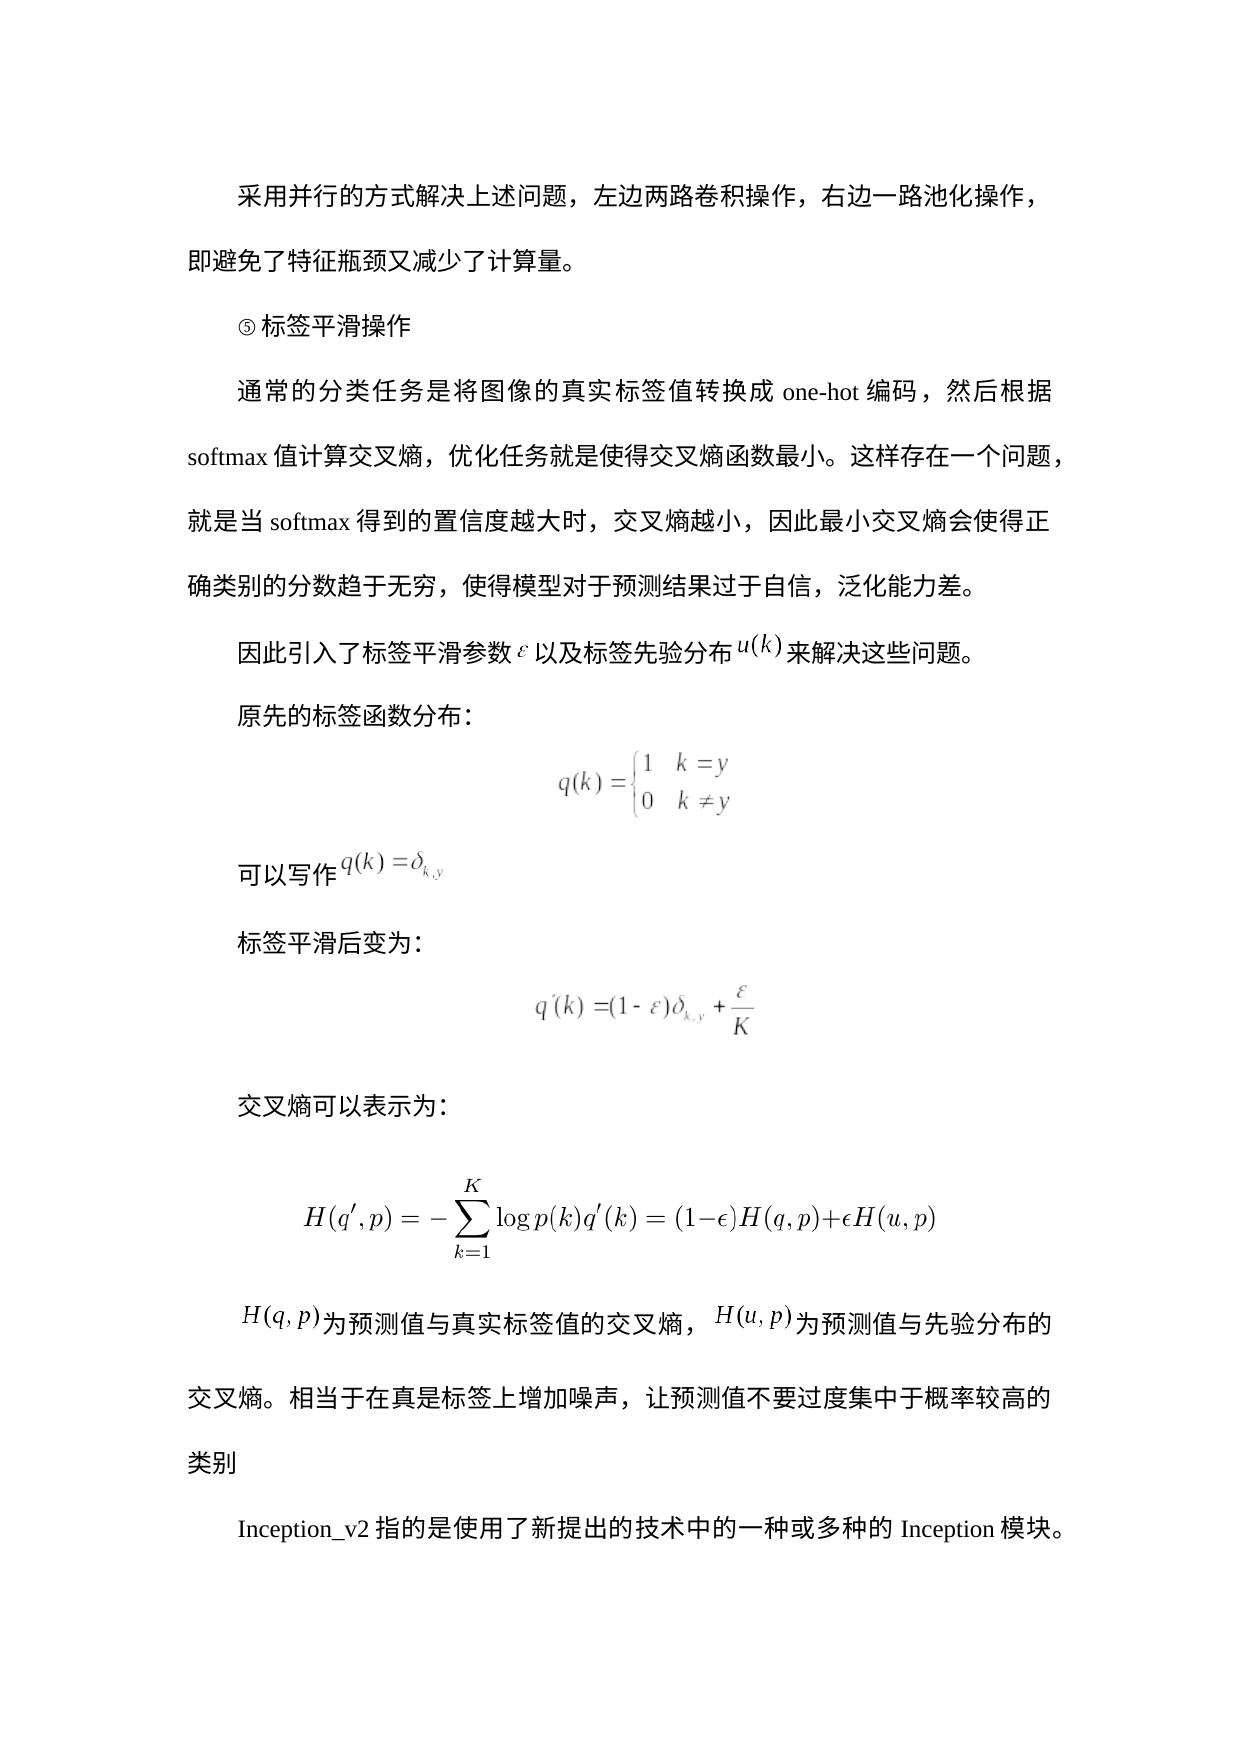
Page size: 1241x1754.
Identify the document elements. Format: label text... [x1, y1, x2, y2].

text 标签平滑后变为： [187, 909, 1053, 974]
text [187, 1494, 1053, 1559]
text 因此引入了标签平滑参数以及标签先验分布来解决这些问题。 [187, 617, 1053, 682]
text ⑤标签平滑操作 [187, 292, 1053, 357]
text 交叉熵可以表示为： [187, 1072, 1053, 1137]
text 原先的标签函数分布： [187, 682, 1053, 747]
text 为预测值与真实标签值的交叉熵，为预测值与先验分布的交叉熵。相当于在真是标签上增加噪声，让预测值不要过度集中于概率较高的类别 [187, 1299, 1053, 1494]
text 通常的分类任务是将图像的真实标签值转换成one-hot编码，然后根据softmax值计算交叉熵，优化任务就是使得交叉熵函数最小。这样存在一个问题，就是当softmax得到的置信度越大时，交叉熵越小，因此最小交叉熵会使得正确类别的分数趋于无穷，使得模型对于预测结果过于自信，泛化能力差。 [187, 357, 1053, 617]
text 采用并行的方式解决上述问题，左边两路卷积操作，右边一路池化操作，即避免了特征瓶颈又减少了计算量。 [187, 162, 1053, 292]
picture [301, 1168, 940, 1261]
text 可以写作 [187, 844, 1053, 909]
